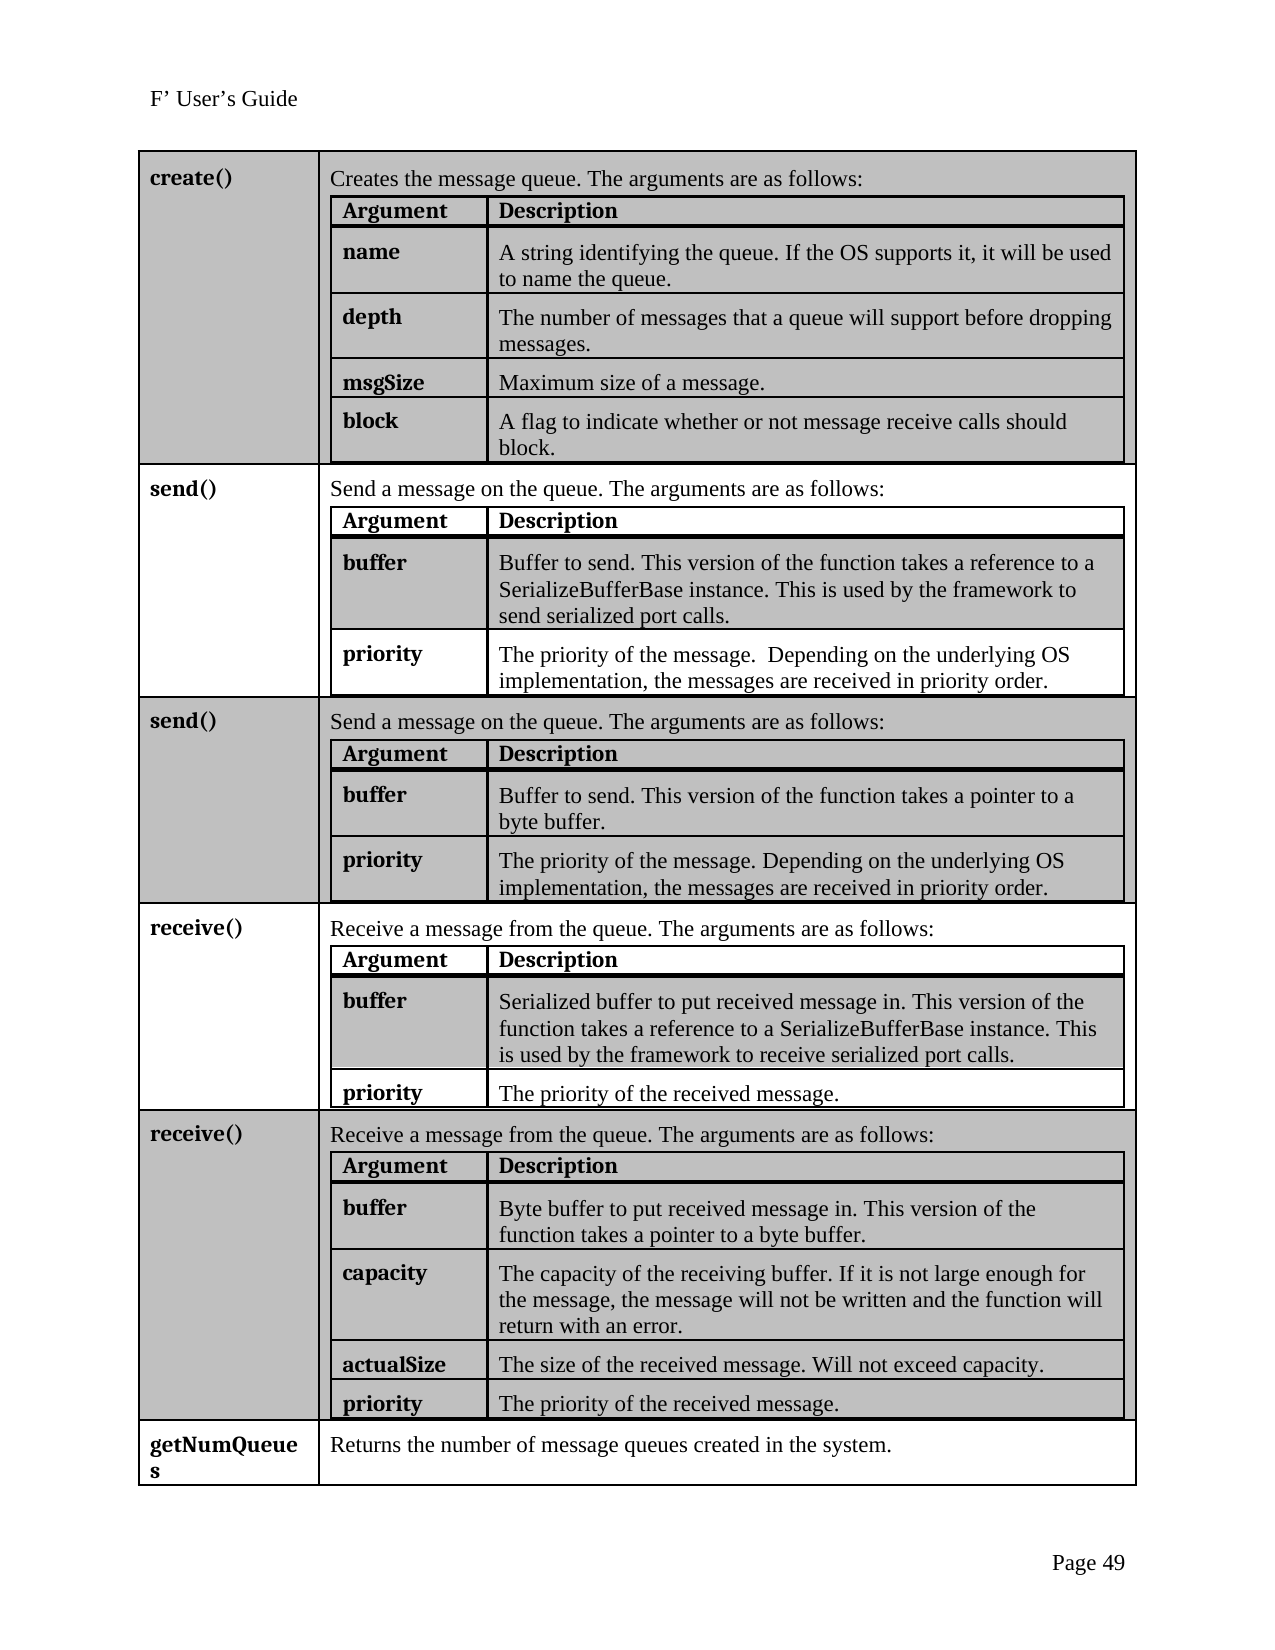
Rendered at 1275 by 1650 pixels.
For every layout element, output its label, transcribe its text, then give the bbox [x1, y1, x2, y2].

table_cell Receive a message from the queue. The arguments are as follows: [320, 1111, 1135, 1419]
table_cell receive() [140, 904, 318, 1108]
table_cell Returns the number of message queues created in the system. [320, 1421, 1135, 1484]
table_cell send() [140, 465, 318, 696]
table_cell Receive a message from the queue. The arguments are as follows: [320, 904, 1135, 1108]
table_cell receive() [140, 1111, 318, 1419]
table_cell getNumQueues [140, 1421, 318, 1484]
table_cell Send a message on the queue. The arguments are as follows: [320, 465, 1135, 696]
table_cell Send a message on the queue. The arguments are as follows: [320, 698, 1135, 902]
table_cell create() [140, 152, 318, 463]
table_cell Creates the message queue. The arguments are as follows: [320, 152, 1135, 463]
table_cell send() [140, 698, 318, 902]
